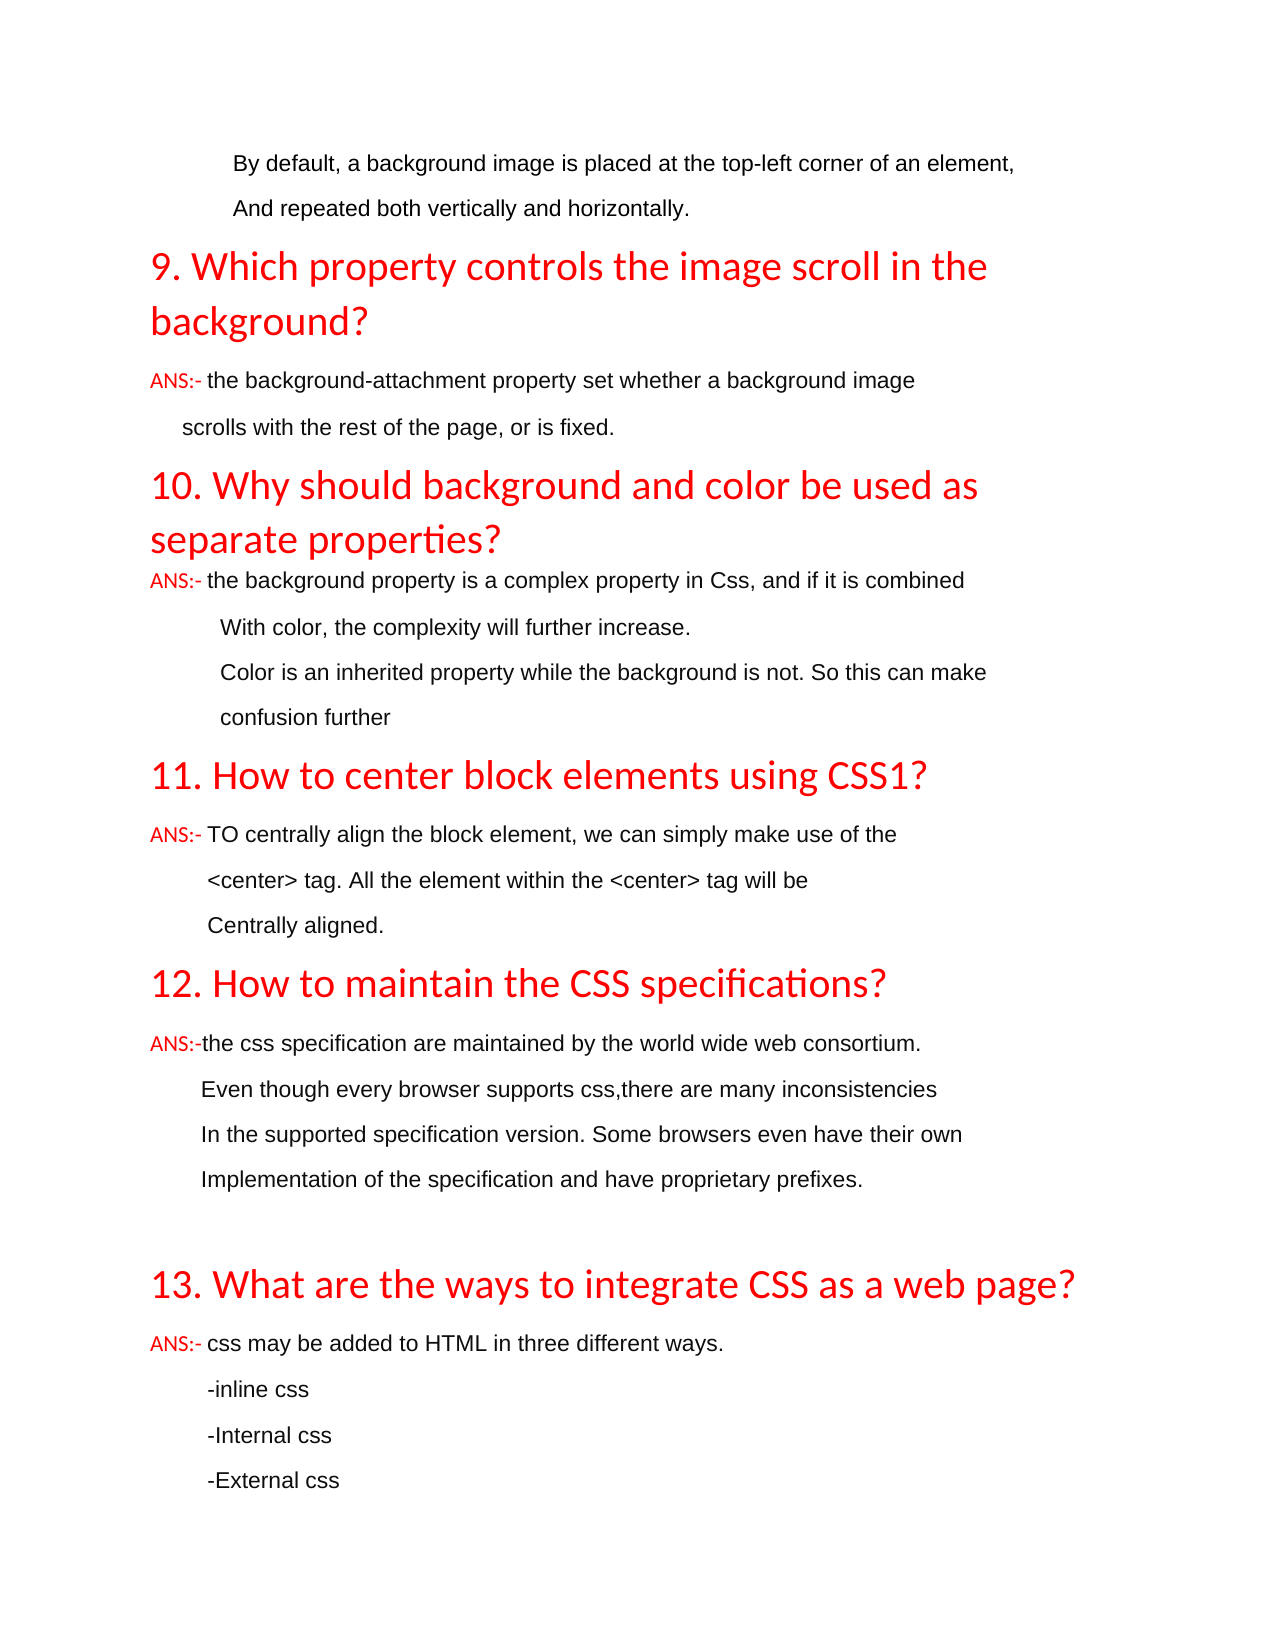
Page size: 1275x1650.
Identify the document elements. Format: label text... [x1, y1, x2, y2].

text 12. How to maintain the CSS specifications? [150, 957, 1125, 1008]
text <center> tag. All the element within the <center> tag will be [150, 867, 1125, 893]
text -Internal css [150, 1422, 1125, 1448]
text -External css [150, 1467, 1125, 1493]
text Color is an inherited property while the background is not. So this can make [150, 658, 1125, 685]
text And repeated both vertically and horizontally. [150, 195, 1125, 221]
text 9. Which property controls the image scroll in the background? [150, 240, 1125, 346]
text Implementation of the specification and have proprietary prefixes. [150, 1166, 1125, 1192]
text Even though every browser supports css,there are many inconsistencies [150, 1076, 1125, 1102]
text 10. Why should background and color be used as separate properties? ANS:- the background property is a complex property in Css, and if it is combined [150, 459, 1125, 594]
text With color, the complexity will further increase. [150, 613, 1125, 640]
text Centrally aligned. [150, 912, 1125, 939]
text ANS:- TO centrally align the block element, we can simply make use of the [150, 820, 1125, 848]
text confusion further [150, 704, 1125, 730]
text scrolls with the rest of the page, or is fixed. [150, 413, 1125, 440]
text ANS:- the background-attachment property set whether a background image [150, 367, 1125, 395]
text ANS:- css may be added to HTML in three different ways. [150, 1329, 1125, 1358]
text 11. How to center block elements using CSS1? [150, 749, 1125, 799]
text -inline css [150, 1376, 1125, 1403]
text In the supported specification version. Some browsers even have their own [150, 1121, 1125, 1147]
text 13. What are the ways to integrate CSS as a web page? [150, 1258, 1125, 1309]
text ANS:-the css specification are maintained by the world wide web consortium. [150, 1029, 1125, 1057]
text By default, a background image is placed at the top-left corner of an element, [150, 150, 1125, 176]
